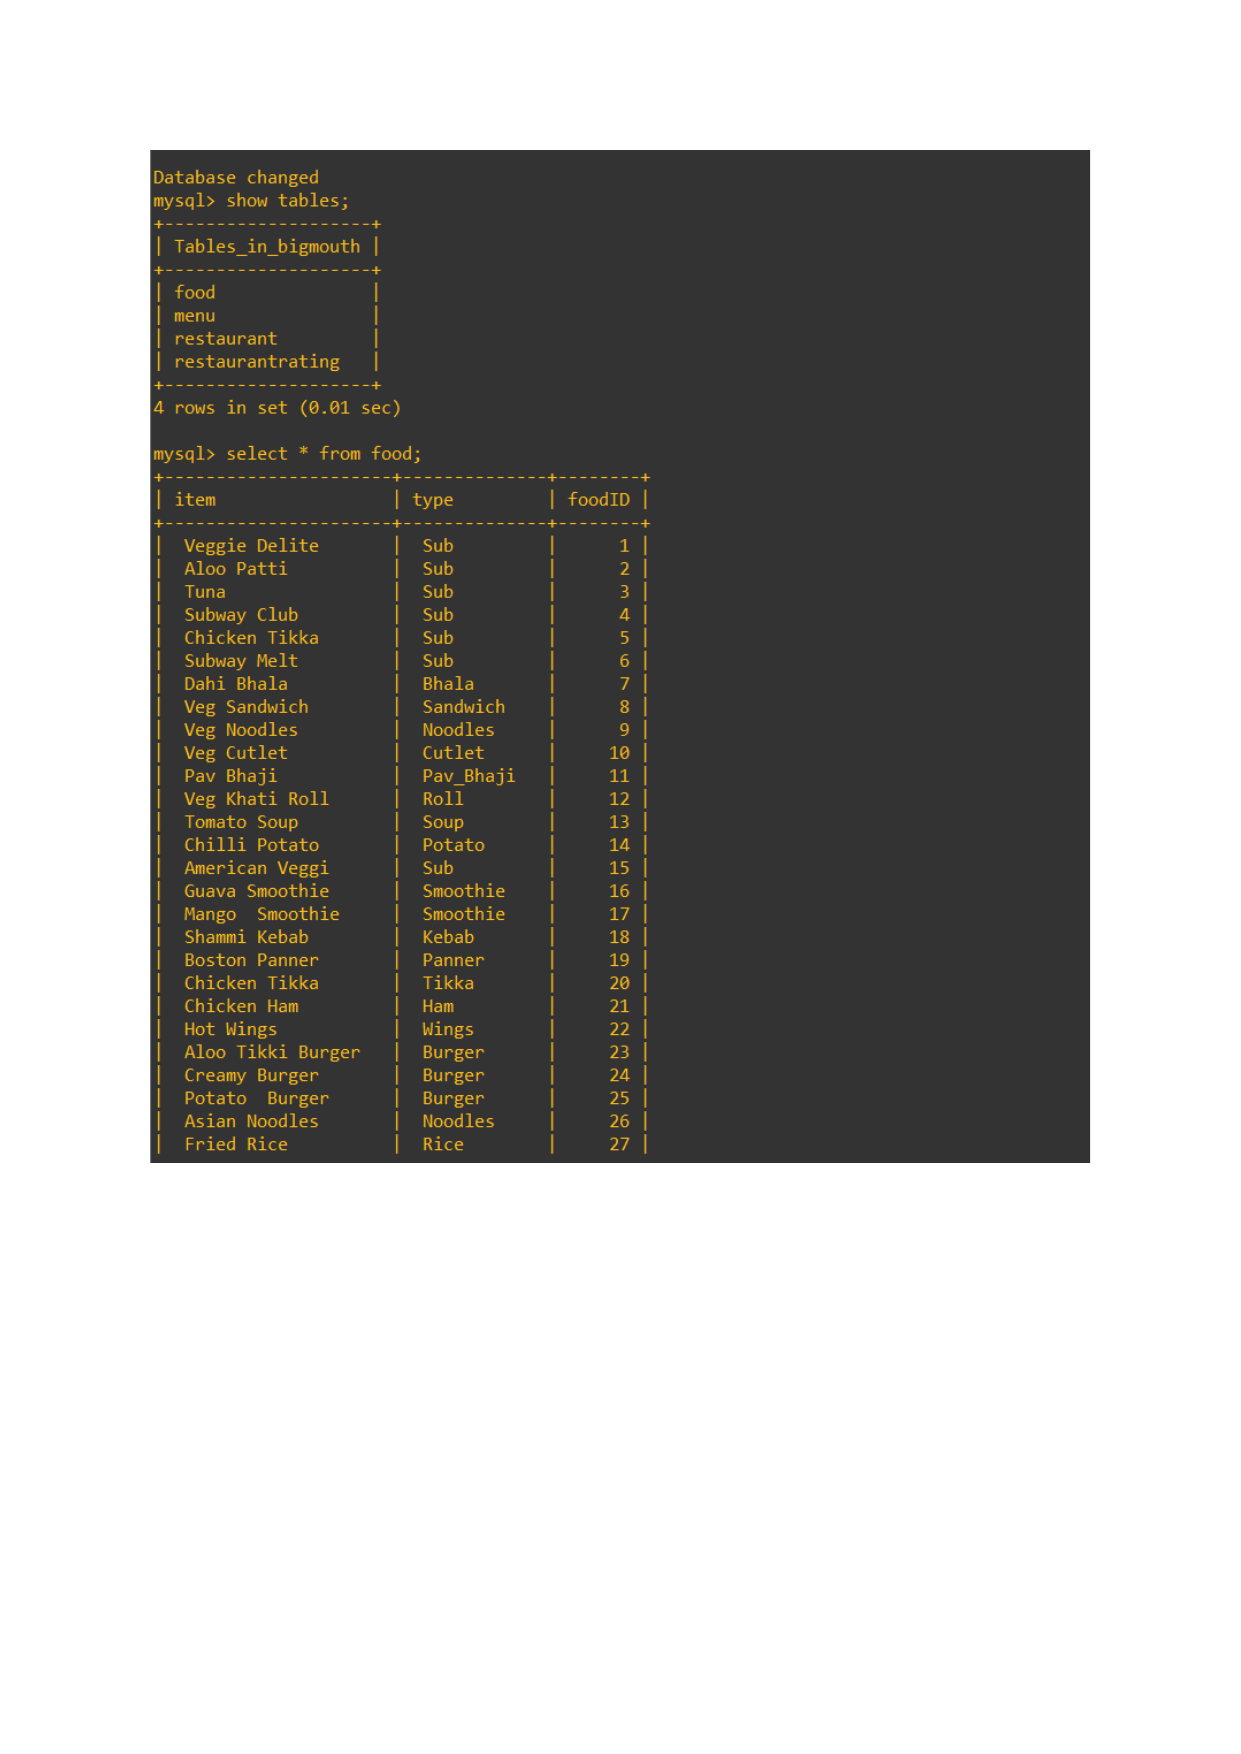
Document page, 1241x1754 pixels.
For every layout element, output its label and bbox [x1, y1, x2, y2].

picture [150, 150, 1091, 1163]
